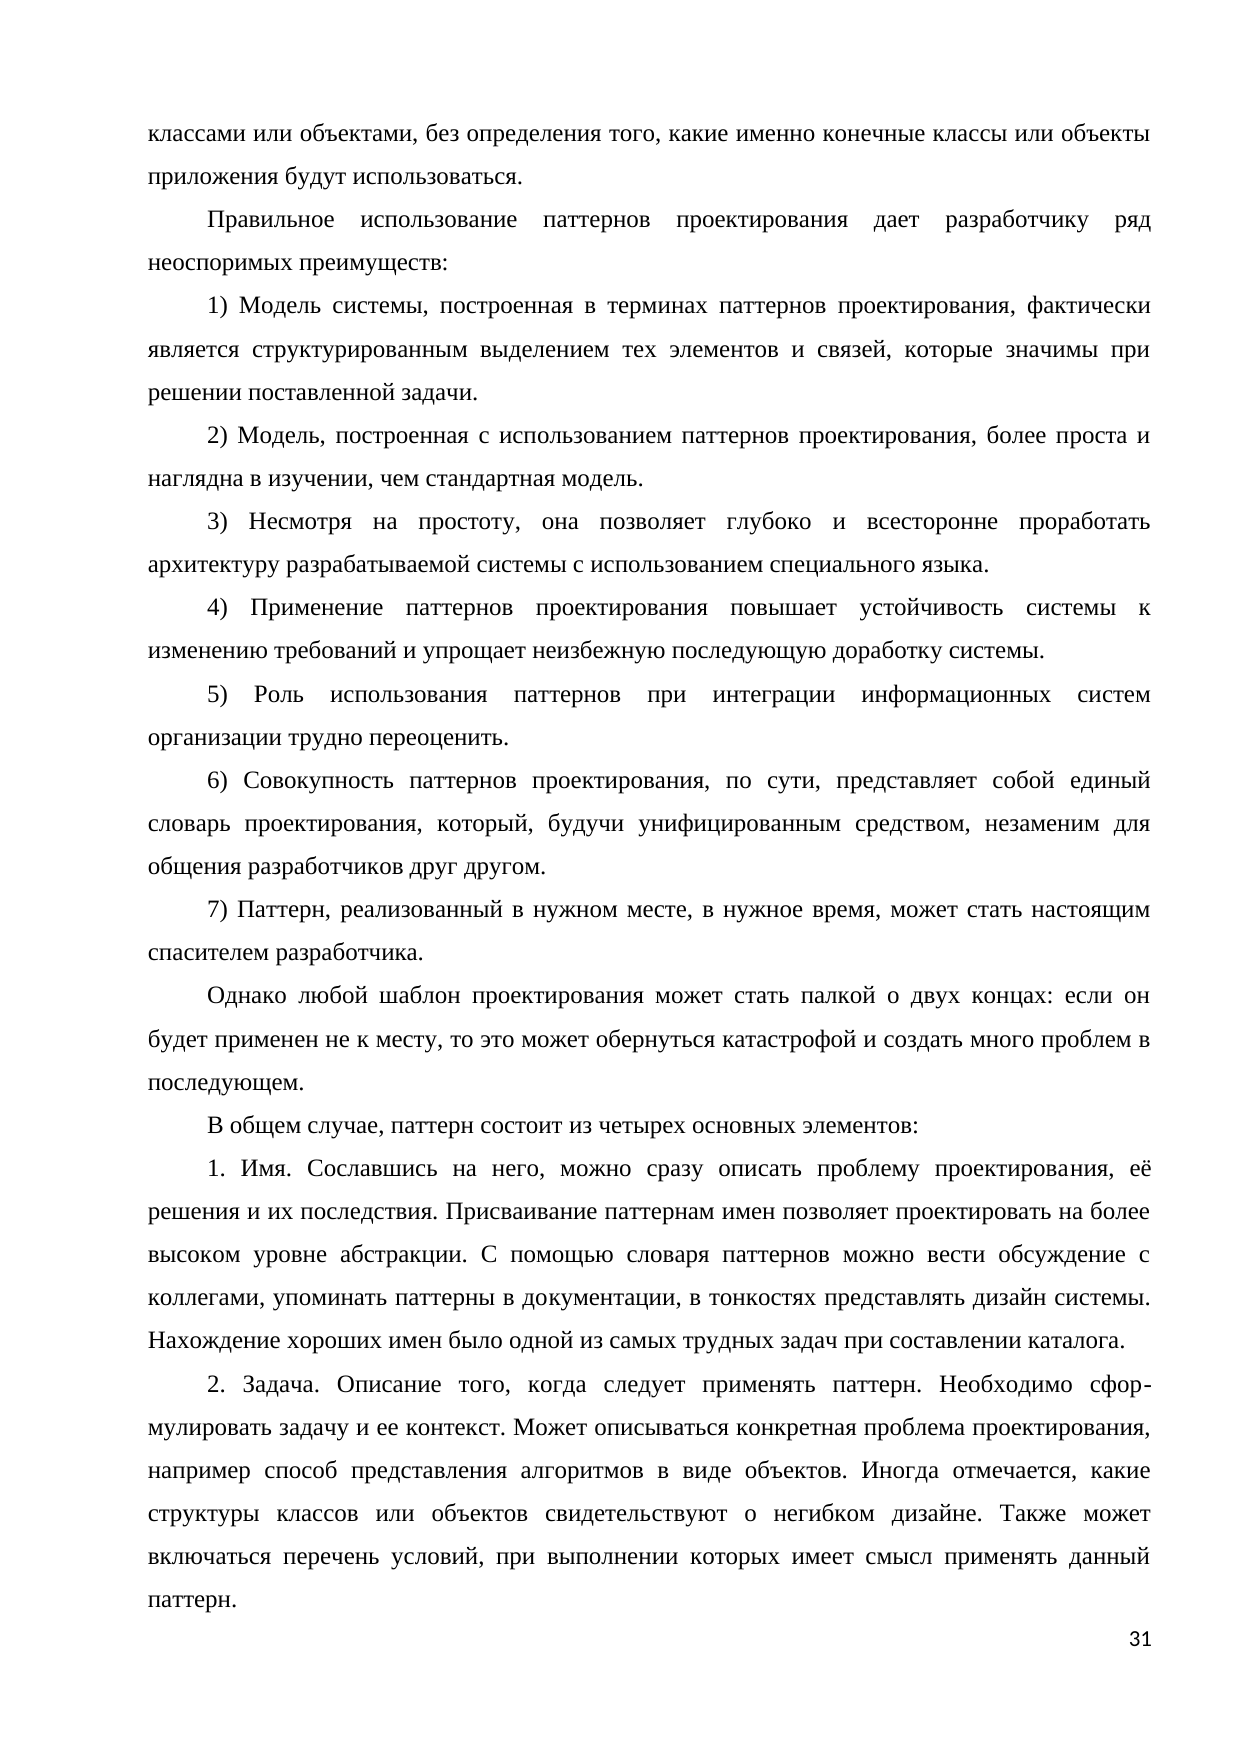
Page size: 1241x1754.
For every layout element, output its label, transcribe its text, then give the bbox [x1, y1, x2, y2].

text 3) Несмотря на простоту, она позволяет глубоко и всесторонне проработать архитектуру разрабатываемой системы с использованием специального языка. [148, 506, 1152, 578]
text 7) Паттерн, реализованный в нужном месте, в нужное время, может стать настоящим спасителем разработчика. [148, 894, 1152, 966]
text Однако любой шаблон проектирования может стать палкой о двух концах: если он будет применен не к месту, то это может обернуться катастрофой и создать много проблем в последующем. [148, 981, 1152, 1096]
text 2) Модель, построенная с использованием паттернов проектирования, более проста и наглядна в изучении, чем стандартная модель. [148, 420, 1152, 492]
text 4) Применение паттернов проектирования повышает устойчивость системы к изменению требований и упрощает неизбежную последующую доработку системы. [148, 592, 1152, 664]
text Правильное использование паттернов проектирования дает разработчику ряд неоспоримых преимуществ: [148, 204, 1152, 276]
text 6) Совокупность паттернов проектирования, по сути, представляет собой единый словарь проектирования, который, будучи унифицированным средством, незаменим для общения разработчиков друг другом. [148, 765, 1152, 880]
text 1. Имя. Сославшись на него, можно сразу описать проблему проектирования, её решения и их последствия. Присваивание паттернам имен позволяет проектировать на более высоком уровне абстракции. С помощью словаря паттернов можно вести обсуждение с коллегами, упоминать паттерны в документации, в тонкостях представлять дизайн системы. Нахождение хороших имен было одной из самых трудных задач при составлении каталога. [148, 1153, 1152, 1354]
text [148, 118, 1152, 190]
text 2. Задача. Описание того, когда следует применять паттерн. Необходимо сформулировать задачу и ее контекст. Может описываться конкретная проблема проектирования, например способ представления алгоритмов в виде объектов. Иногда отмечается, какие структуры классов или объектов свидетельствуют о негибком дизайне. Также может включаться перечень условий, при выполнении которых имеет смысл применять данный паттерн. [148, 1369, 1152, 1613]
text 1) Модель системы, построенная в терминах паттернов проектирования, фактически является структурированным выделением тех элементов и связей, которые значимы при решении поставленной задачи. [148, 291, 1152, 406]
text 5) Роль использования паттернов при интеграции информационных систем организации трудно переоценить. [148, 679, 1152, 751]
text В общем случае, паттерн состоит из четырех основных элементов: [148, 1110, 1152, 1139]
